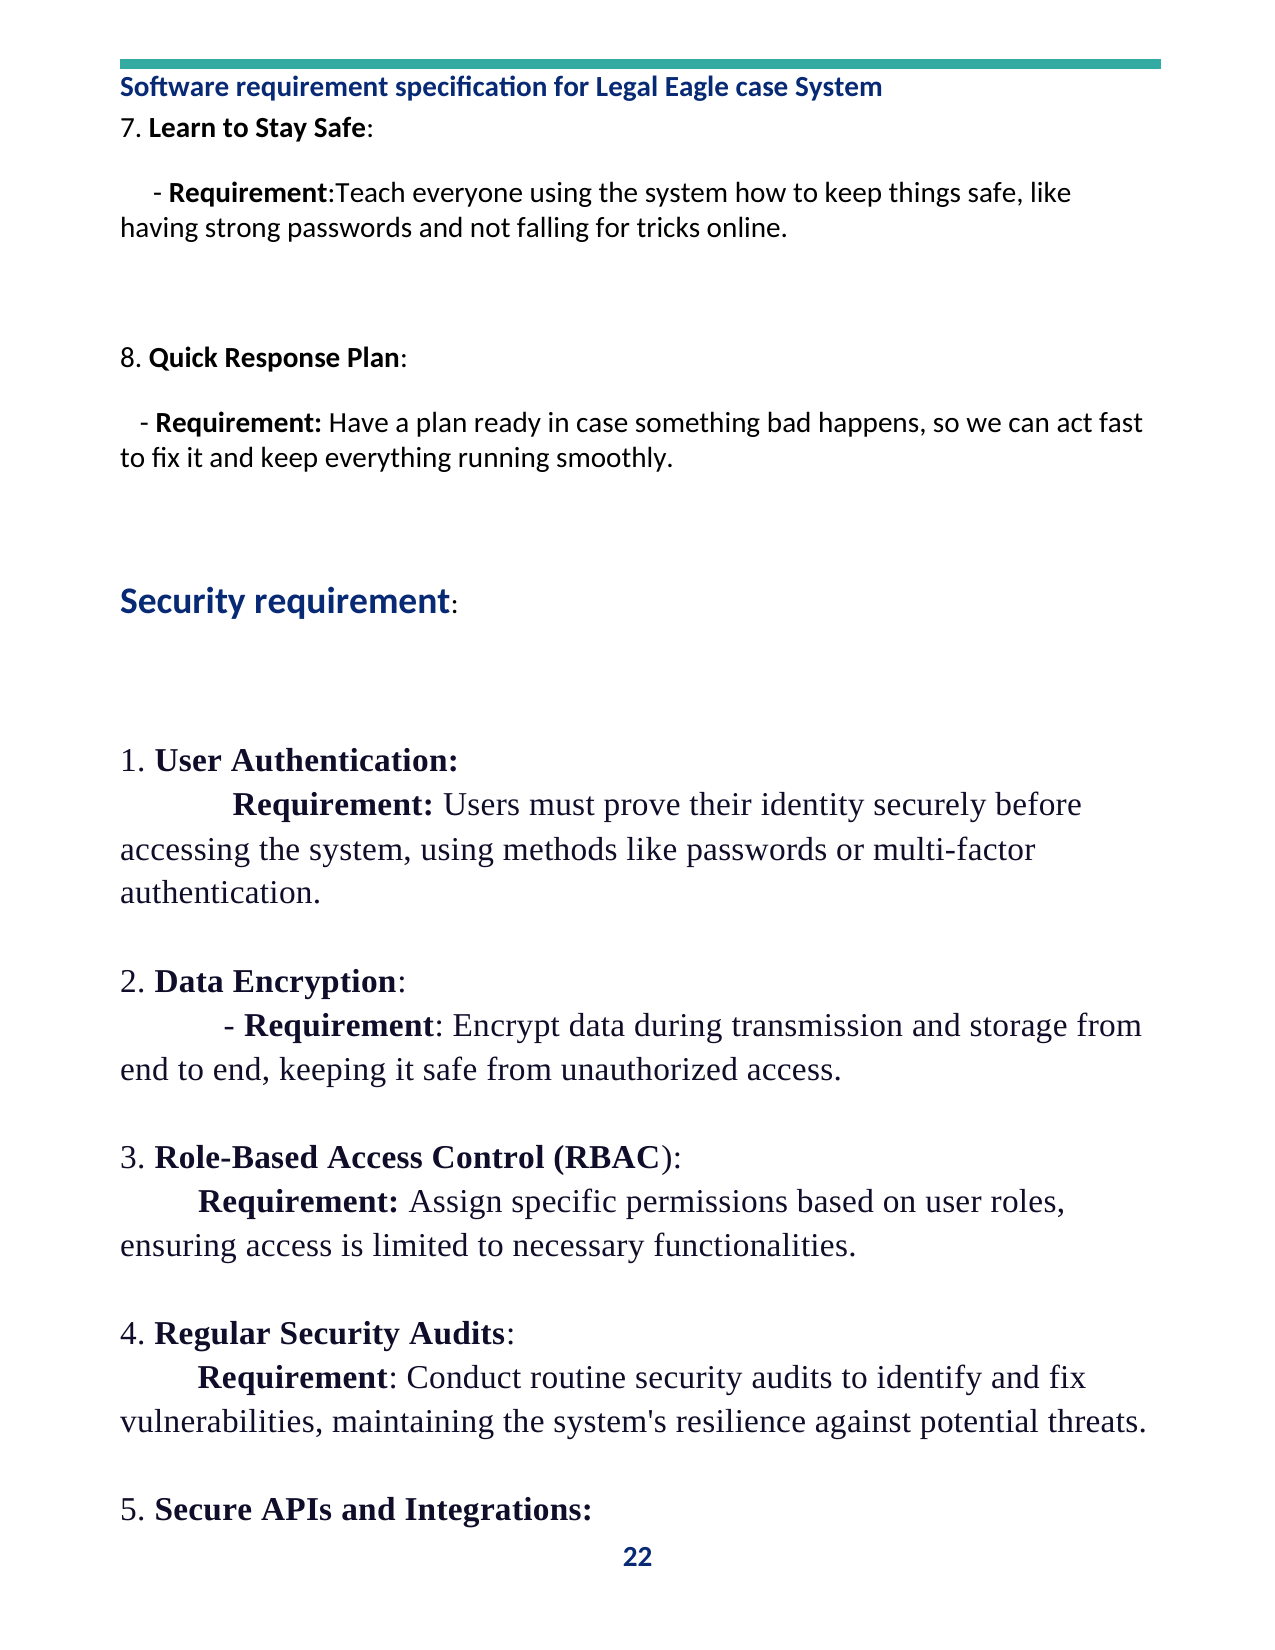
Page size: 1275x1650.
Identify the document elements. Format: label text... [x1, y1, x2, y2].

text - Requirement: Encrypt data during transmission and storage from end to end, keeping it safe from unauthorized access. [120, 1005, 1155, 1087]
text 1. User Authentication: [120, 741, 1155, 779]
text Requirement: Conduct routine security audits to identify and fix vulnerabilities, maintaining the system's resilience against potential threats. [120, 1357, 1155, 1440]
text 5. Secure APIs and Integrations: [120, 1490, 1155, 1528]
text - Requirement:Teach everyone using the system how to keep things safe, like having strong passwords and not falling for tricks online. [120, 174, 1155, 245]
text - Requirement: Have a plan ready in case something bad happens, so we can act fast to fix it and keep everything running smoothly. [120, 404, 1155, 475]
text 7. Learn to Stay Safe: [120, 109, 1155, 145]
text Requirement: Users must prove their identity securely before accessing the system, using methods like passwords or multi-factor authentication. [120, 785, 1155, 911]
text 3. Role-Based Access Control (RBAC): [120, 1137, 1155, 1176]
text Requirement: Assign specific permissions based on user roles, ensuring access is limited to necessary functionalities. [120, 1181, 1155, 1264]
text 8. Quick Response Plan: [120, 339, 1155, 375]
text 2. Data Encryption: [120, 961, 1155, 999]
text 4. Regular Security Audits: [120, 1313, 1155, 1352]
text Security requirement: [120, 577, 1155, 623]
